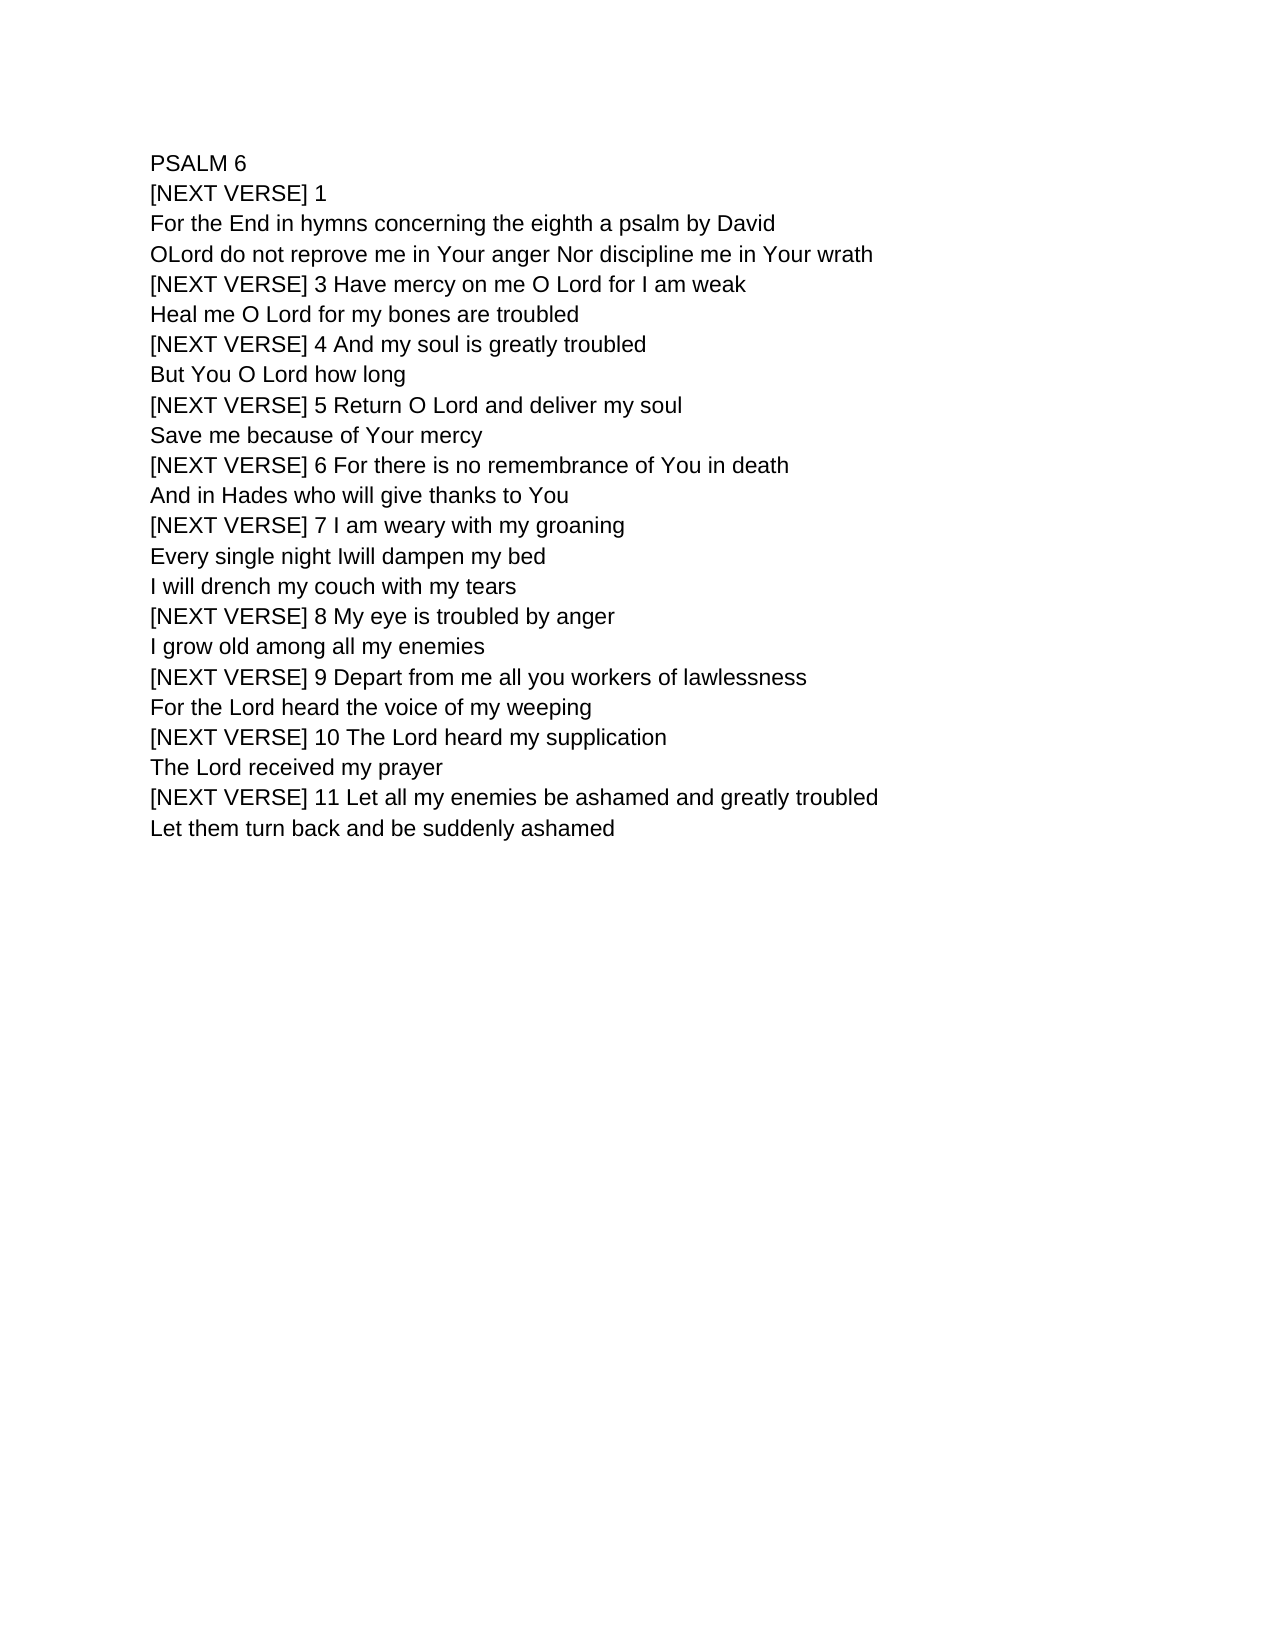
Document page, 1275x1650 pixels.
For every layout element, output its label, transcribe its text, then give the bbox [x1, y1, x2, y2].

text The Lord received my prayer [150, 754, 1125, 781]
text [NEXT VERSE] 3 Have mercy on me O Lord for I am weak [150, 271, 1125, 297]
text [NEXT VERSE] 7 I am weary with my groaning [150, 512, 1125, 539]
text [NEXT VERSE] 11 Let all my enemies be ashamed and greatly troubled [150, 784, 1125, 811]
text Save me because of Your mercy [150, 422, 1125, 448]
text I grow old among all my enemies [150, 633, 1125, 660]
text [NEXT VERSE] 5 Return O Lord and deliver my soul [150, 392, 1125, 418]
text OLord do not reprove me in Your anger Nor discipline me in Your wrath [150, 241, 1125, 267]
text I will drench my couch with my tears [150, 573, 1125, 599]
text For the End in hymns concerning the eighth a psalm by David [150, 210, 1125, 237]
text [NEXT VERSE] 10 The Lord heard my supplication [150, 724, 1125, 750]
text Let them turn back and be suddenly ashamed [150, 814, 1125, 841]
text Every single night Iwill dampen my bed [150, 543, 1125, 569]
text [NEXT VERSE] 4 And my soul is greatly troubled [150, 331, 1125, 358]
text [NEXT VERSE] 6 For there is no remembrance of You in death [150, 452, 1125, 478]
text [NEXT VERSE] 1 [150, 180, 1125, 207]
text Heal me O Lord for my bones are troubled [150, 301, 1125, 327]
text [NEXT VERSE] 8 My eye is troubled by anger [150, 603, 1125, 629]
text And in Hades who will give thanks to You [150, 482, 1125, 509]
text For the Lord heard the voice of my weeping [150, 694, 1125, 720]
text [NEXT VERSE] 9 Depart from me all you workers of lawlessness [150, 663, 1125, 690]
text But You O Lord how long [150, 361, 1125, 388]
text PSALM 6 [150, 150, 1125, 176]
